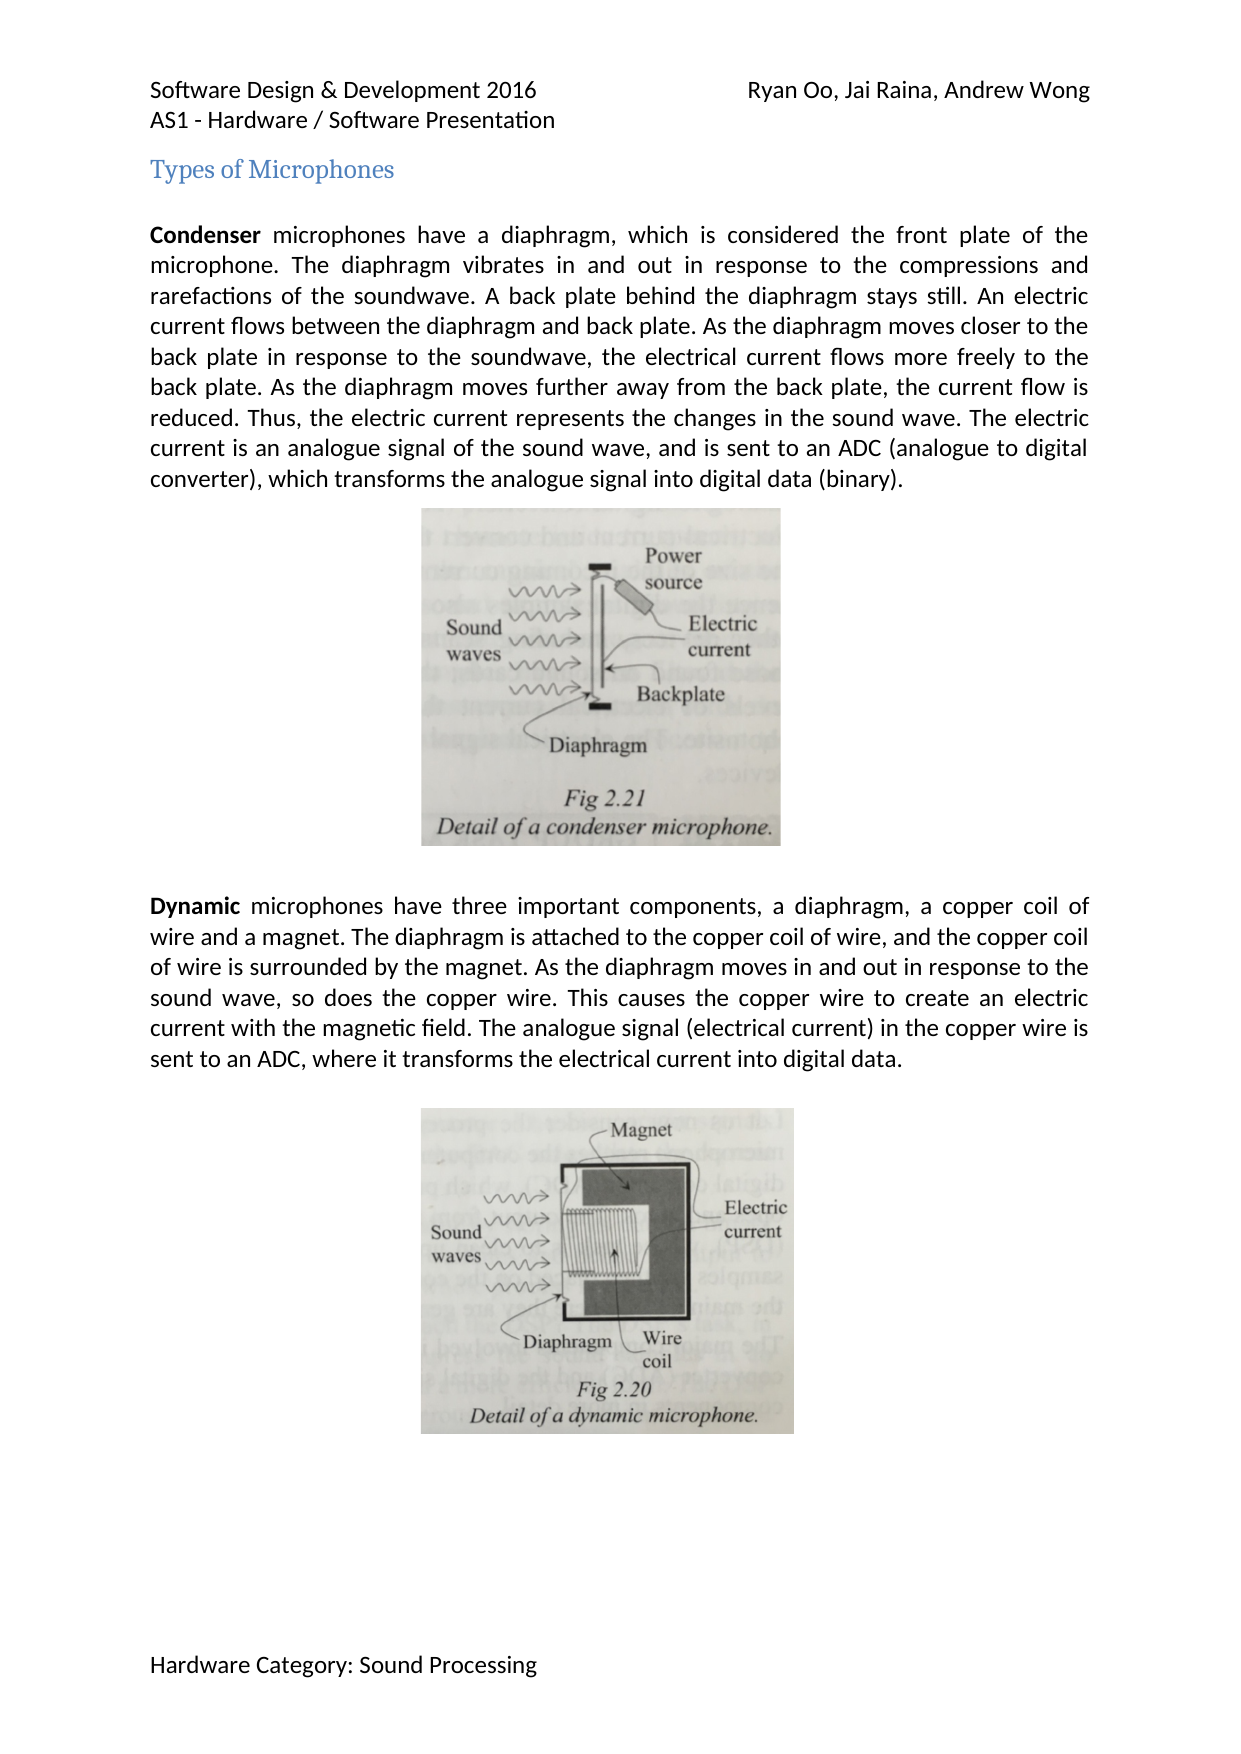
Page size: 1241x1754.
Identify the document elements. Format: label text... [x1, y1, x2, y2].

text Condenser microphones have a diaphragm, which is considered the front plate of the microphone. The diaphragm vibrates in and out in response to the compressions and rarefactions of the soundwave. A back plate behind the diaphragm stays still. An electric current flows between the diaphragm and back plate. As the diaphragm moves closer to the back plate in response to the soundwave, the electrical current flows more freely to the back plate. As the diaphragm moves further away from the back plate, the current flow is reduced. Thus, the electric current represents the changes in the sound wave. The electric current is an analogue signal of the sound wave, and is sent to an ADC (analogue to digital converter), which transforms the analogue signal into digital data (binary). [150, 185, 1090, 493]
subtitle Types of Microphones [150, 154, 1090, 185]
picture [420, 1108, 794, 1434]
picture [421, 508, 781, 846]
text Dynamic microphones have three important components, a diaphragm, a copper coil of wire and a magnet. The diaphragm is attached to the copper coil of wire, and the copper coil of wire is surrounded by the magnet. As the diaphragm moves in and out in response to the sound wave, so does the copper wire. This causes the copper wire to create an electric current with the magnetic field. The analogue signal (electrical current) in the copper wire is sent to an ADC, where it transforms the electrical current into digital data. [150, 890, 1090, 1073]
